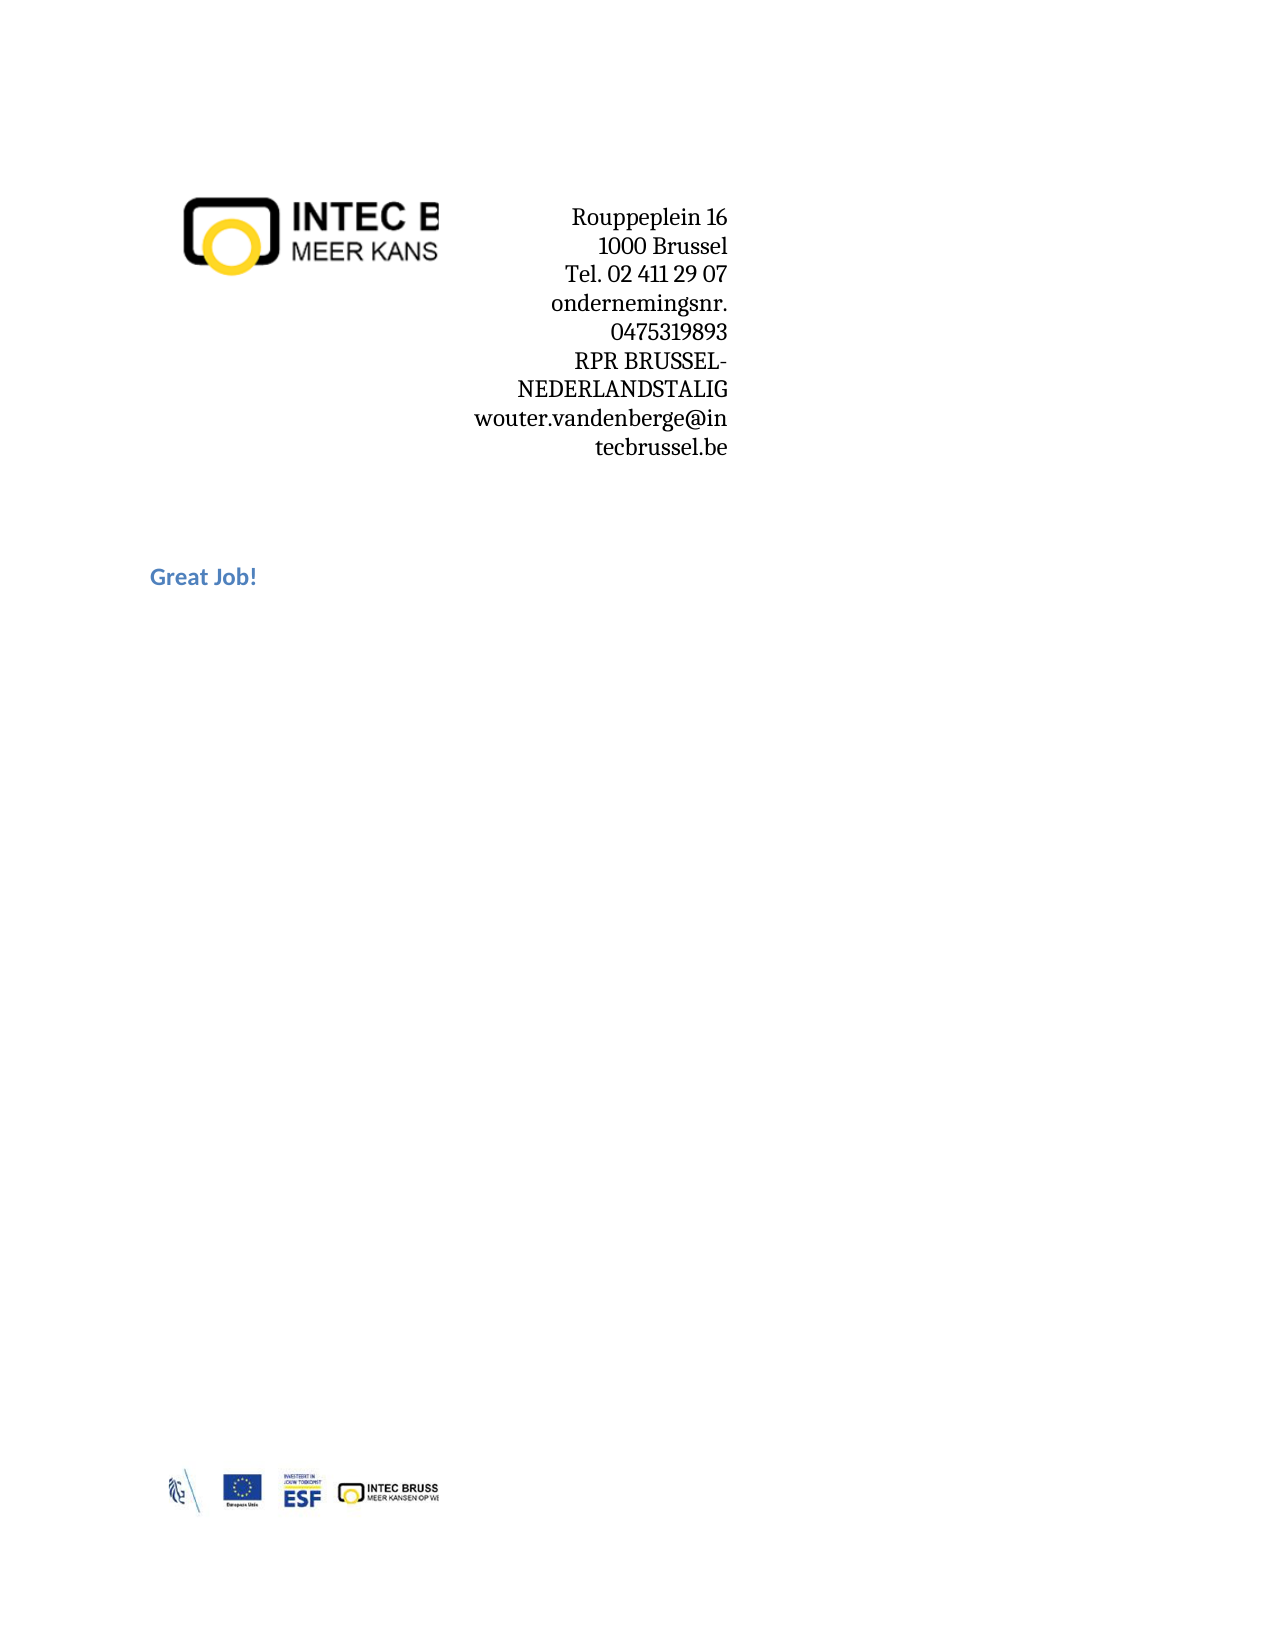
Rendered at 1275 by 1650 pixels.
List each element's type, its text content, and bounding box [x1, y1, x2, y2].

picture [168, 1447, 439, 1534]
picture [168, 174, 439, 293]
subtitle Great Job! [150, 561, 1125, 591]
